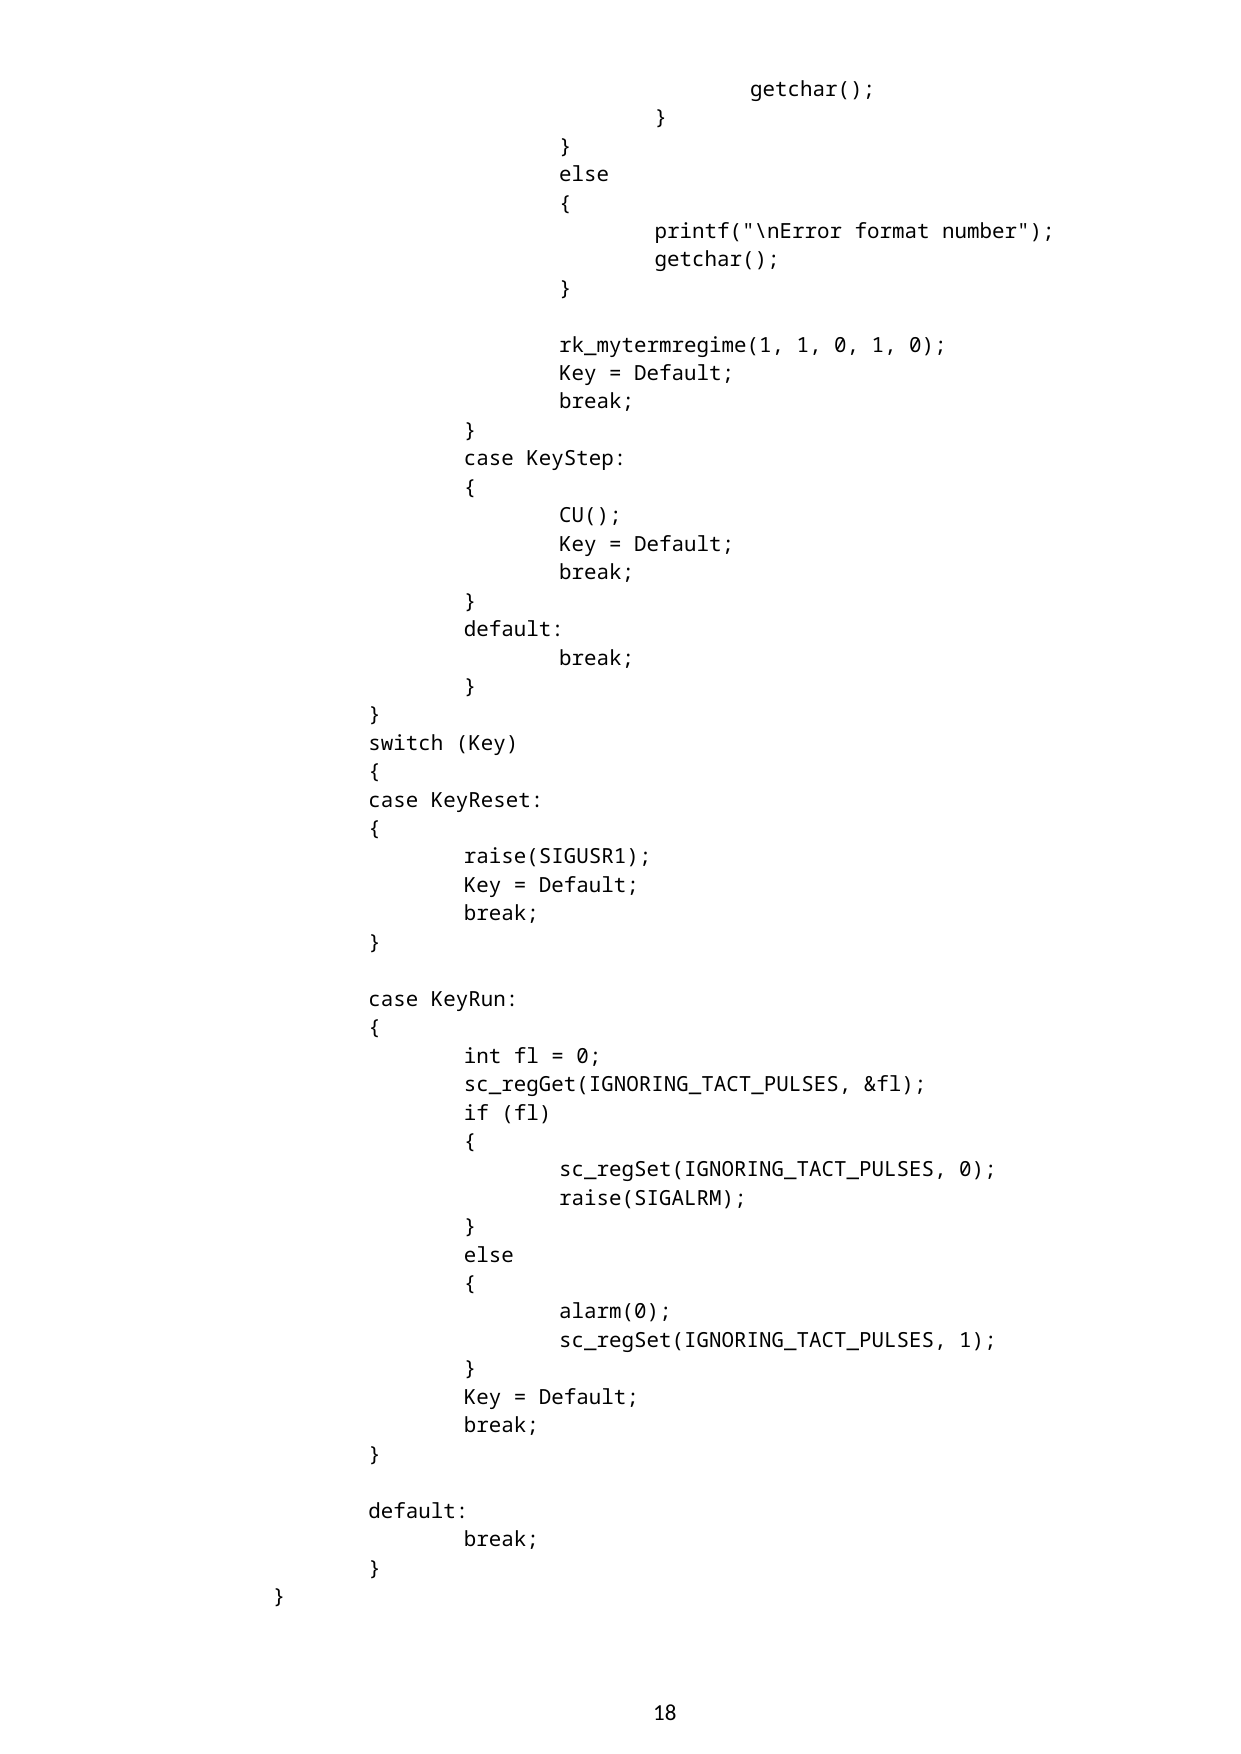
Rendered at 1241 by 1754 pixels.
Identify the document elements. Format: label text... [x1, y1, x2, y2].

text case KeyRun: [177, 984, 1152, 1012]
text { [177, 1012, 1152, 1041]
text } [177, 671, 1152, 699]
text else [177, 1240, 1152, 1268]
text { [177, 472, 1152, 500]
text Key = Default; [177, 870, 1152, 898]
text } [177, 1353, 1152, 1382]
text Key = Default; [177, 1382, 1152, 1410]
text break; [177, 557, 1152, 586]
text } [177, 1581, 1152, 1609]
text break; [177, 1524, 1152, 1553]
text } [177, 102, 1152, 131]
text rk_mytermregime(1, 1, 0, 1, 0); [177, 330, 1152, 358]
text alarm(0); [177, 1297, 1152, 1325]
text } [177, 699, 1152, 728]
text case KeyStep: [177, 443, 1152, 472]
text getchar(); [177, 244, 1152, 273]
text else [177, 159, 1152, 188]
text case KeyReset: [177, 785, 1152, 813]
text Key = Default; [177, 358, 1152, 387]
text { [177, 756, 1152, 785]
text sc_regGet(IGNORING_TACT_PULSES, &fl); [177, 1069, 1152, 1098]
text printf("\nError format number"); [177, 216, 1152, 244]
text Key = Default; [177, 529, 1152, 557]
text break; [177, 643, 1152, 671]
text default: [177, 1496, 1152, 1524]
text sc_regSet(IGNORING_TACT_PULSES, 0); [177, 1154, 1152, 1183]
text } [177, 1439, 1152, 1467]
text } [177, 586, 1152, 614]
text { [177, 1126, 1152, 1154]
text } [177, 1553, 1152, 1581]
text } [177, 927, 1152, 955]
text } [177, 1211, 1152, 1240]
text if (fl) [177, 1098, 1152, 1126]
text } [177, 415, 1152, 443]
text CU(); [177, 500, 1152, 529]
text { [177, 813, 1152, 842]
text } [177, 273, 1152, 301]
text break; [177, 898, 1152, 927]
text switch (Key) [177, 728, 1152, 756]
text raise(SIGALRM); [177, 1183, 1152, 1211]
text default: [177, 614, 1152, 643]
text int fl = 0; [177, 1041, 1152, 1069]
text { [177, 1268, 1152, 1297]
text { [177, 188, 1152, 216]
text raise(SIGUSR1); [177, 842, 1152, 870]
text getchar(); [177, 74, 1152, 102]
text break; [177, 387, 1152, 415]
text } [177, 131, 1152, 159]
text sc_regSet(IGNORING_TACT_PULSES, 1); [177, 1325, 1152, 1353]
text break; [177, 1410, 1152, 1439]
